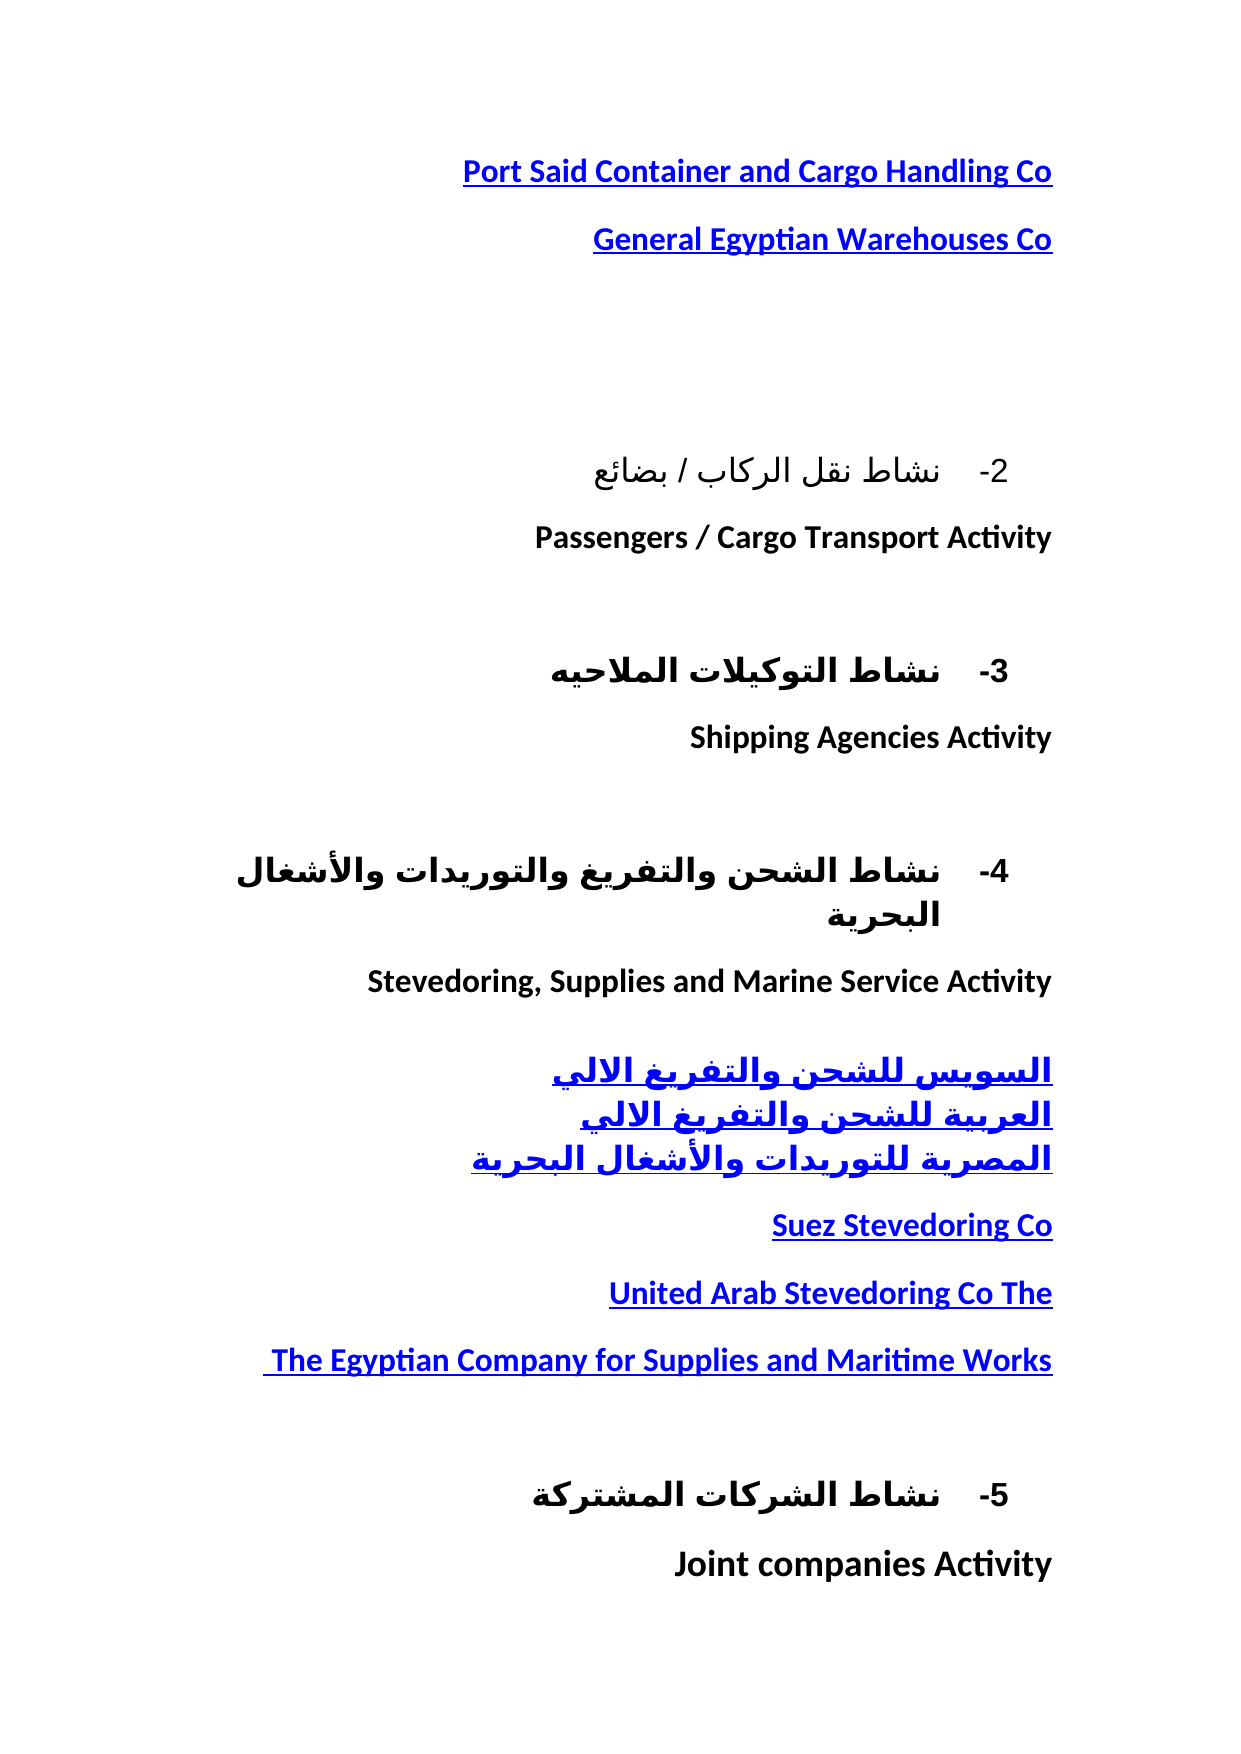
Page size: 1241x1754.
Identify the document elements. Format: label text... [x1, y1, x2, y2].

text Stevedoring, Supplies and Marine Service Activity السويس للشحن والتفريغ الالي العربية للشحن والتفريغ الالي المصرية للتوريدات والأشغال البحرية [148, 960, 1053, 1178]
text Port Said Container and Cargo Handling Co [148, 150, 1053, 191]
text General Egyptian Warehouses Co [148, 218, 1053, 291]
text Shipping Agencies Activity [148, 716, 1053, 757]
list نشاط الشحن والتفريغ والتوريدات والأشغال البحرية [148, 851, 979, 934]
list نشاط التوكيلات الملاحيه [148, 651, 979, 689]
text United Arab Stevedoring Co The [148, 1272, 1053, 1313]
list نشاط الشركات المشتركة [148, 1475, 979, 1513]
text Joint companies Activity [148, 1540, 1053, 1586]
text The Egyptian Company for Supplies and Maritime Works [148, 1339, 1053, 1380]
list نشاط نقل الركاب / بضائع [148, 451, 979, 489]
text Passengers / Cargo Transport Activity [148, 516, 1053, 556]
text Suez Stevedoring Co [148, 1204, 1053, 1245]
